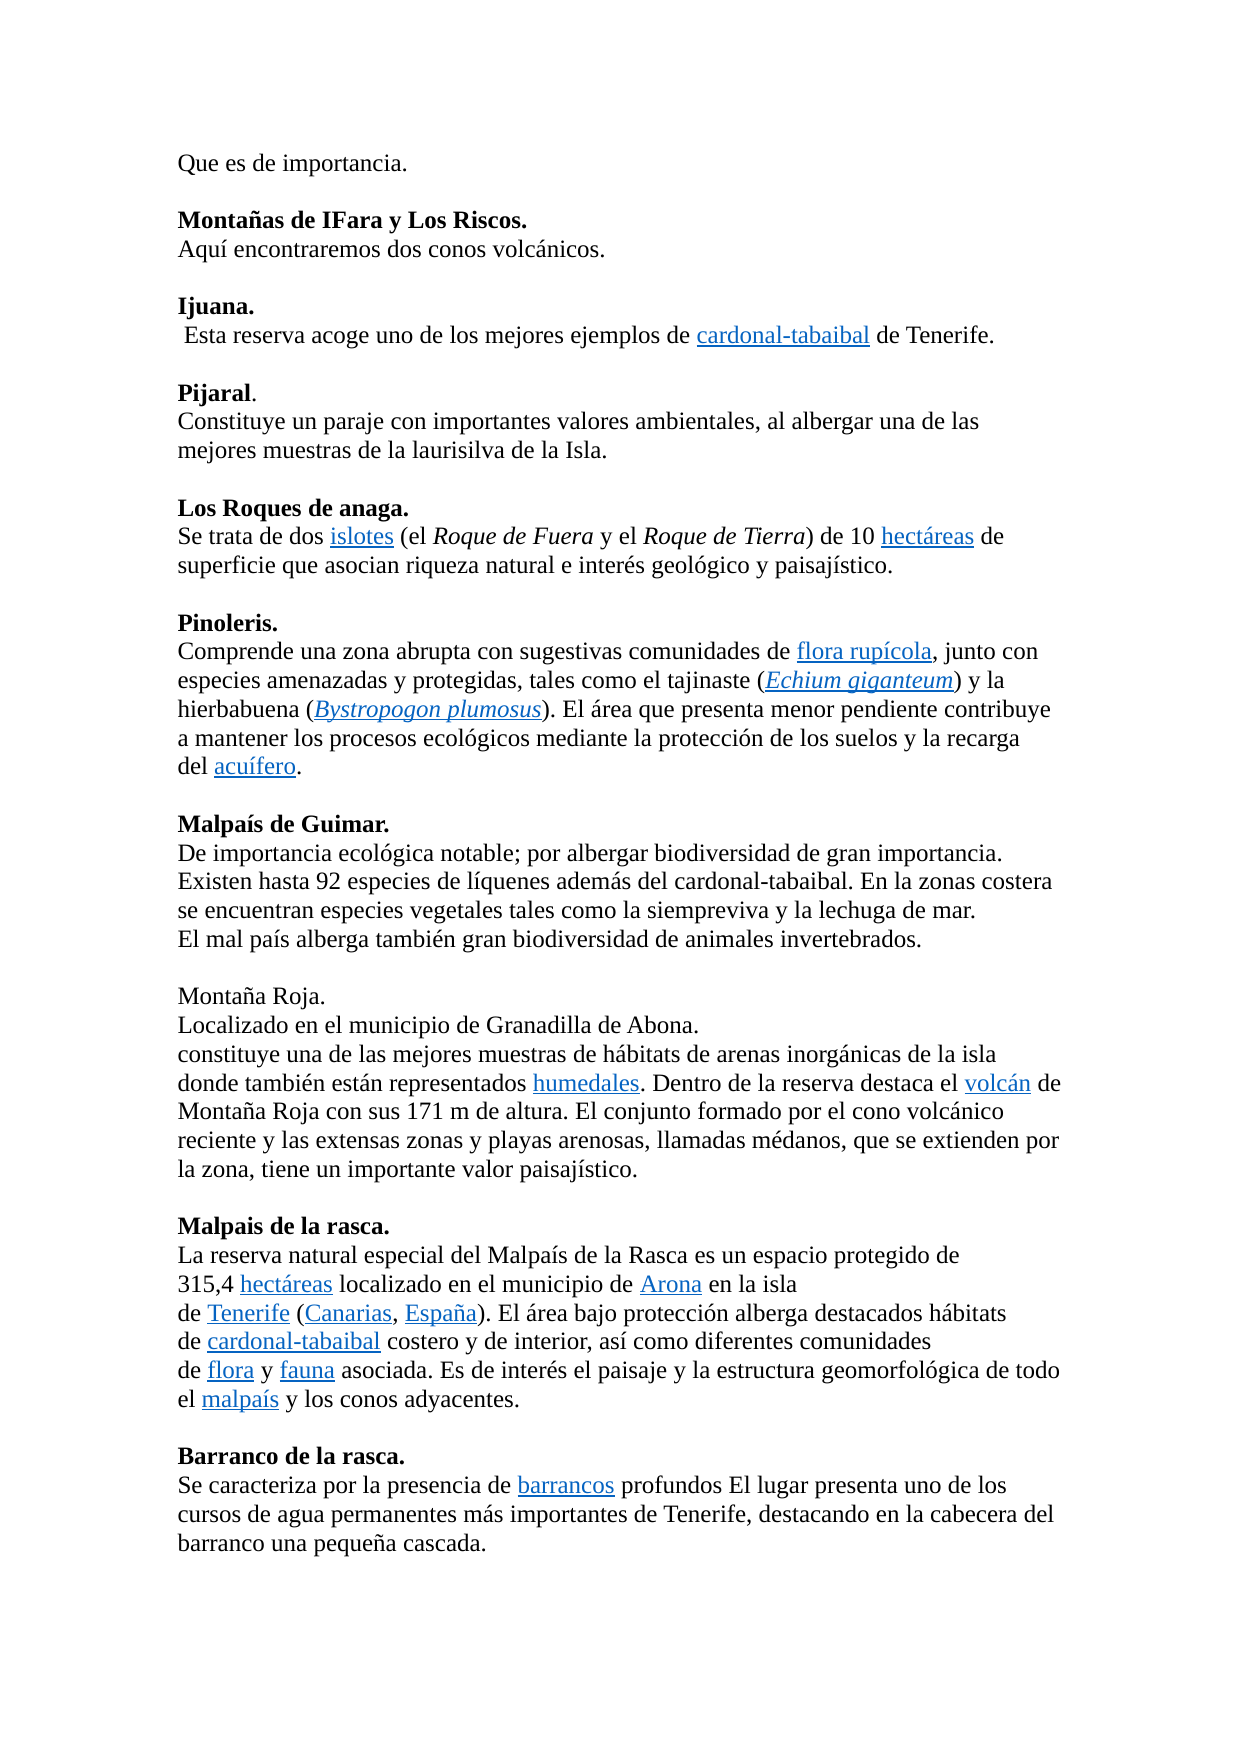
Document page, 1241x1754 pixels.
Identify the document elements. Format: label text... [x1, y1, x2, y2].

text El mal país alberga también gran biodiversidad de animales invertebrados. [177, 924, 1063, 953]
text constituye una de las mejores muestras de hábitats de arenas inorgánicas de la isla donde también están representados humedales. Dentro de la reserva destaca el volcán de Montaña Roja con sus 171 m de altura. El conjunto formado por el cono volcánico reciente y las extensas zonas y playas arenosas, llamadas médanos, que se extienden por la zona, tiene un importante valor paisajístico. [177, 1039, 1063, 1183]
text Ijuana. [177, 291, 1063, 320]
text La reserva natural especial del Malpaís de la Rasca es un espacio protegido de 315,4 hectáreas localizado en el municipio de Arona en la isla de Tenerife (Canarias, España). El área bajo protección alberga destacados hábitats de cardonal-tabaibal costero y de interior, así como diferentes comunidades de flora y fauna asociada. Es de interés el paisaje y la estructura geomorfológica de todo el malpaís y los conos adyacentes. [177, 1240, 1063, 1413]
text Constituye un paraje con importantes valores ambientales, al albergar una de las mejores muestras de la laurisilva de la Isla. [177, 406, 1063, 464]
text Que es de importancia. [177, 148, 1063, 176]
text Se caracteriza por la presencia de barrancos profundos El lugar presenta uno de los cursos de agua permanentes más importantes de Tenerife, destacando en la cabecera del barranco una pequeña cascada. [177, 1470, 1063, 1556]
text Los Roques de anaga. [177, 493, 1063, 521]
text Pijaral. [177, 378, 1063, 406]
text Esta reserva acoge uno de los mejores ejemplos de cardonal-tabaibal de Tenerife. [177, 320, 1063, 349]
text Se trata de dos islotes (el Roque de Fuera y el Roque de Tierra) de 10 hectáreas de superficie que asocian riqueza natural e interés geológico y paisajístico. [177, 521, 1063, 579]
text Malpais de la rasca. [177, 1211, 1063, 1240]
text Aquí encontraremos dos conos volcánicos. [177, 234, 1063, 263]
text Comprende una zona abrupta con sugestivas comunidades de flora rupícola, junto con especies amenazadas y protegidas, tales como el tajinaste (Echium giganteum) y la hierbabuena (Bystropogon plumosus). El área que presenta menor pendiente contribuye a mantener los procesos ecológicos mediante la protección de los suelos y la recarga del acuífero. [177, 636, 1063, 780]
text De importancia ecológica notable; por albergar biodiversidad de gran importancia. Existen hasta 92 especies de líquenes además del cardonal-tabaibal. En la zonas costera se encuentran especies vegetales tales como la siempreviva y la lechuga de mar. [177, 838, 1063, 924]
text Malpaís de Guimar. [177, 809, 1063, 838]
text Montañas de IFara y Los Riscos. [177, 205, 1063, 234]
text Pinoleris. [177, 608, 1063, 636]
text Barranco de la rasca. [177, 1441, 1063, 1470]
text Localizado en el municipio de Granadilla de Abona. [177, 1010, 1063, 1039]
text Montaña Roja. [177, 981, 1063, 1010]
